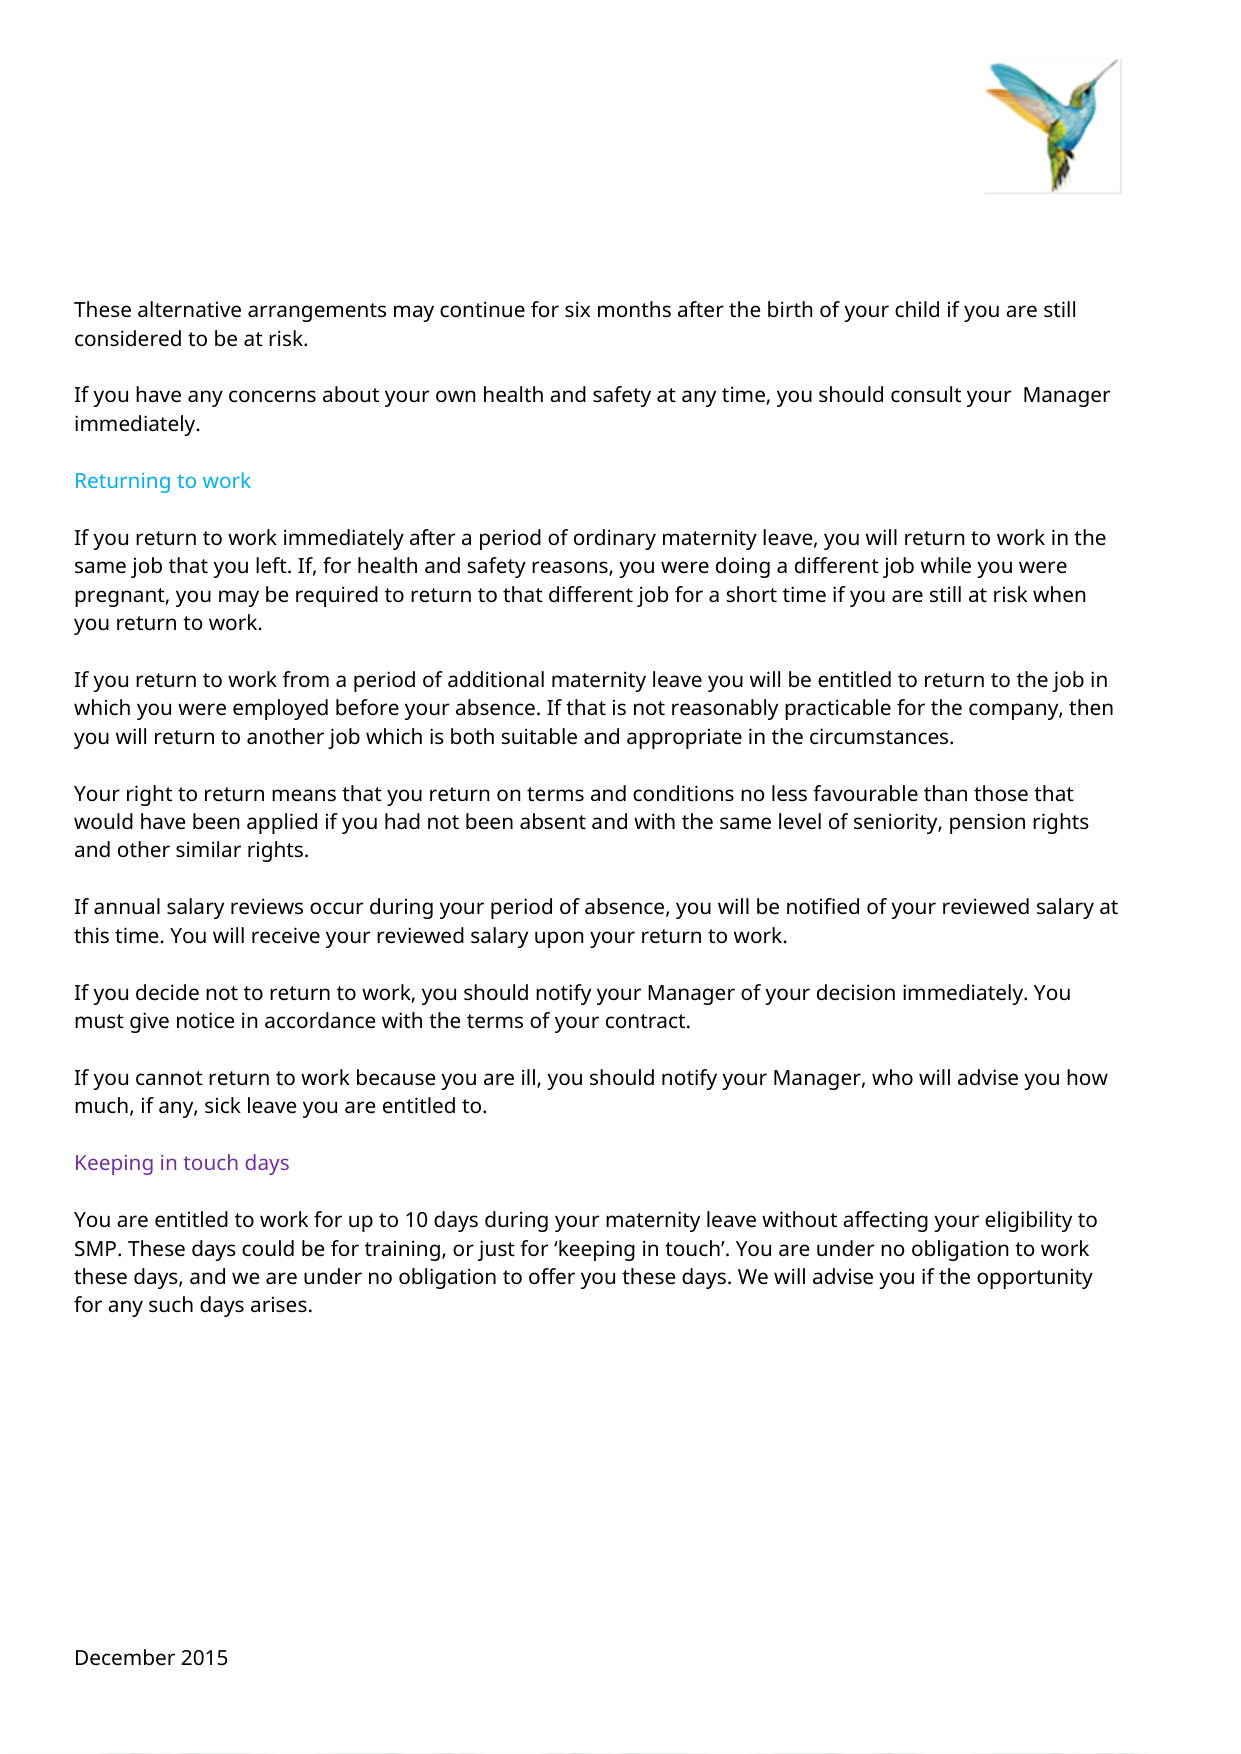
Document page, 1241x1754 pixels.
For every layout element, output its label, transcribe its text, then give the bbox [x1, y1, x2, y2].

text These alternative arrangements may continue for six months after the birth of your child if you are still considered to be at risk. [74, 295, 1122, 352]
picture [984, 59, 1123, 195]
text Keeping in touch days [74, 1148, 1122, 1177]
text You are entitled to work for up to 10 days during your maternity leave without affecting your eligibility to SMP. These days could be for training, or just for ‘keeping in touch’. You are under no obligation to work these days, and we are under no obligation to offer you these days. We will advise you if the opportunity for any such days arises. [74, 1205, 1122, 1319]
text If you cannot return to work because you are ill, you should notify your Manager, who will advise you how much, if any, sick leave you are entitled to. [74, 1063, 1122, 1120]
text If you return to work immediately after a period of ordinary maternity leave, you will return to work in the same job that you left. If, for health and safety reasons, you were doing a different job while you were pregnant, you may be required to return to that different job for a short time if you are still at risk when you return to work. [74, 523, 1122, 637]
text Your right to return means that you return on terms and conditions no less favourable than those that would have been applied if you had not been absent and with the same level of seniority, pension rights and other similar rights. [74, 779, 1122, 864]
text If you have any concerns about your own health and safety at any time, you should consult your Manager immediately. [74, 381, 1122, 437]
text If you decide not to return to work, you should notify your Manager of your decision immediately. You must give notice in accordance with the terms of your contract. [74, 978, 1122, 1035]
picture [1, 1748, 1241, 1754]
text If you return to work from a period of additional maternity leave you will be entitled to return to the job in which you were employed before your absence. If that is not reasonably practicable for the company, then you will return to another job which is both suitable and appropriate in the circumstances. [74, 665, 1122, 750]
text If annual salary reviews occur during your period of absence, you will be notified of your reviewed salary at this time. You will receive your reviewed salary upon your return to work. [74, 892, 1122, 949]
text Returning to work [74, 466, 1122, 494]
